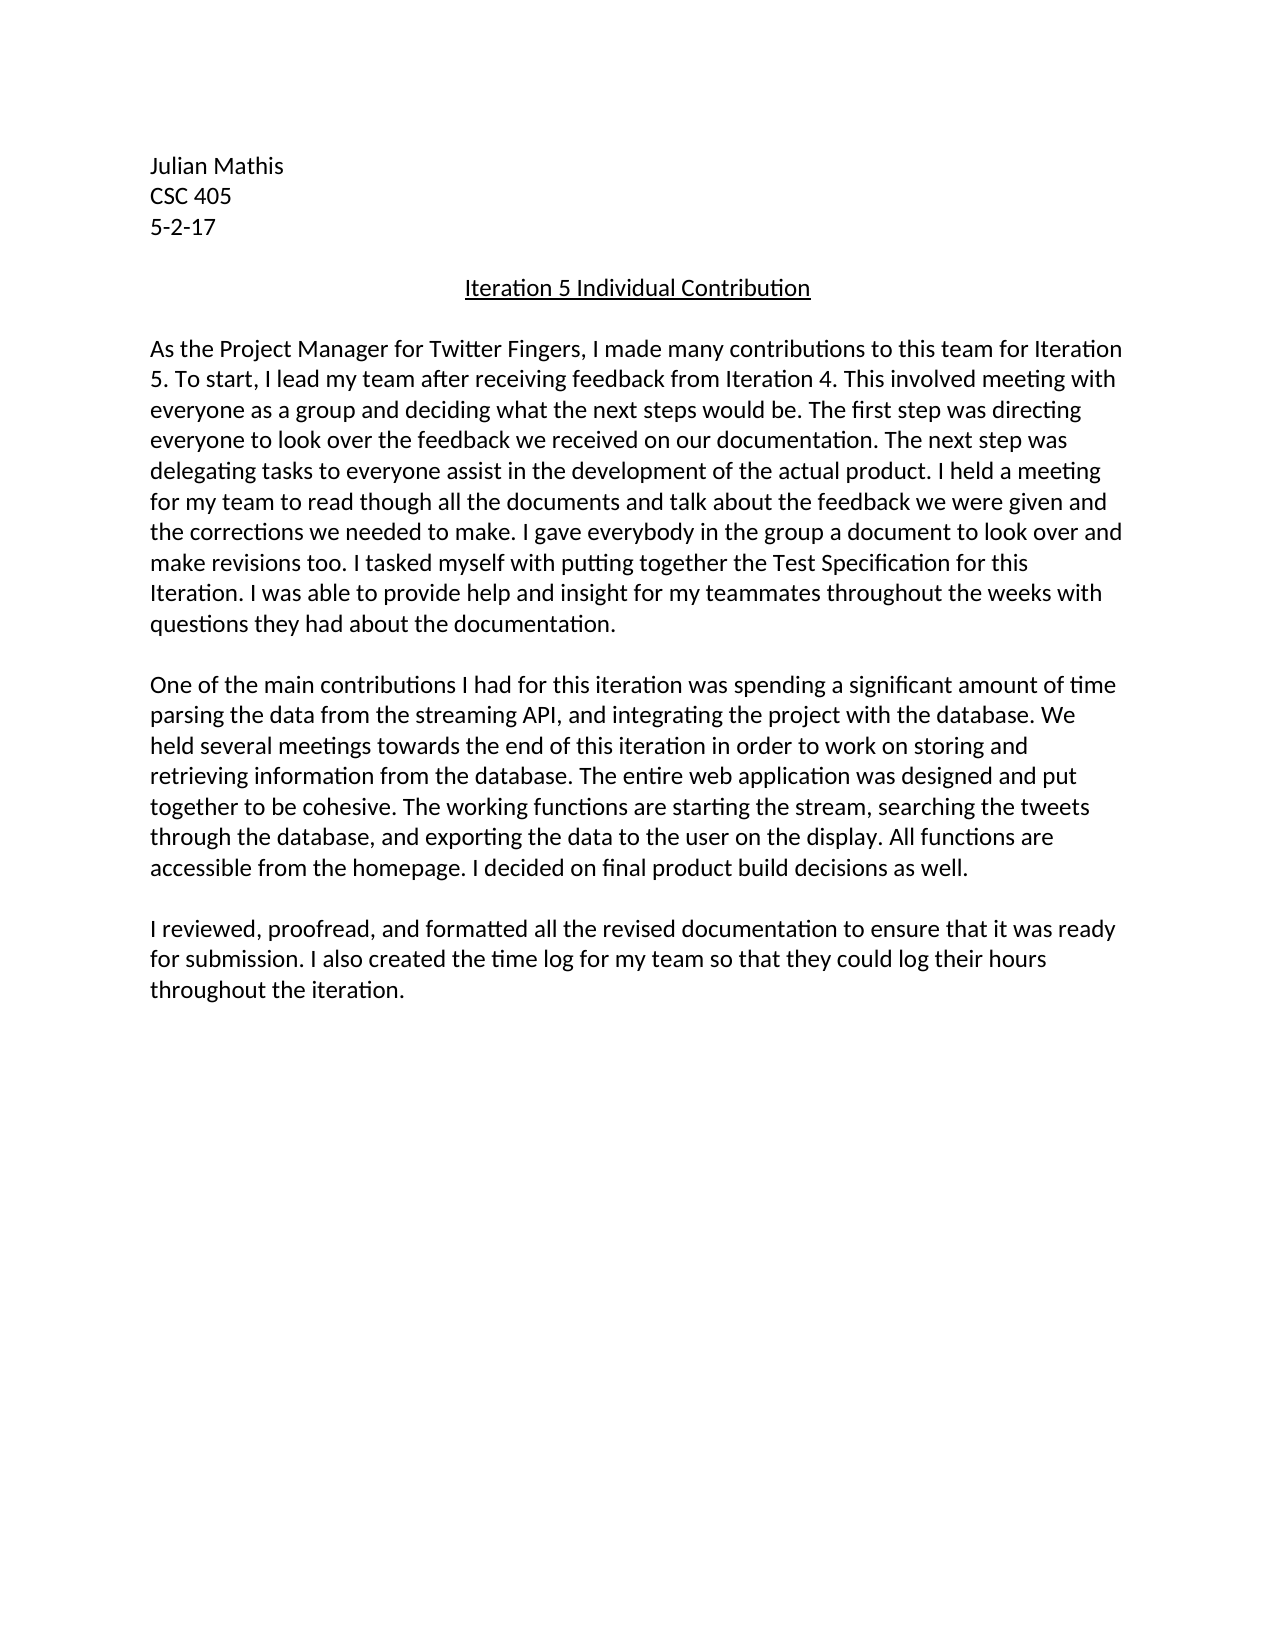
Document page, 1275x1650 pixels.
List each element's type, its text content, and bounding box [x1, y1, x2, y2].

text CSC 405 [150, 181, 1125, 211]
text Julian Mathis [150, 150, 1125, 181]
text I reviewed, proofread, and formatted all the revised documentation to ensure that it was ready for submission. I also created the time log for my team so that they could log their hours throughout the iteration. [150, 913, 1125, 1004]
text 5-2-17 [150, 211, 1125, 242]
text As the Project Manager for Twitter Fingers, I made many contributions to this team for Iteration 5. To start, I lead my team after receiving feedback from Iteration 4. This involved meeting with everyone as a group and deciding what the next steps would be. The first step was directing everyone to look over the feedback we received on our documentation. The next step was delegating tasks to everyone assist in the development of the actual product. I held a meeting for my team to read though all the documents and talk about the feedback we were given and the corrections we needed to make. I gave everybody in the group a document to look over and make revisions too. I tasked myself with putting together the Test Specification for this Iteration. I was able to provide help and insight for my teammates throughout the weeks with questions they had about the documentation. [150, 333, 1125, 638]
text One of the main contributions I had for this iteration was spending a significant amount of time parsing the data from the streaming API, and integrating the project with the database. We held several meetings towards the end of this iteration in order to work on storing and retrieving information from the database. The entire web application was designed and put together to be cohesive. The working functions are starting the stream, searching the tweets through the database, and exporting the data to the user on the display. All functions are accessible from the homepage. I decided on final product build decisions as well. [150, 669, 1125, 882]
text Iteration 5 Individual Contribution [150, 272, 1125, 303]
